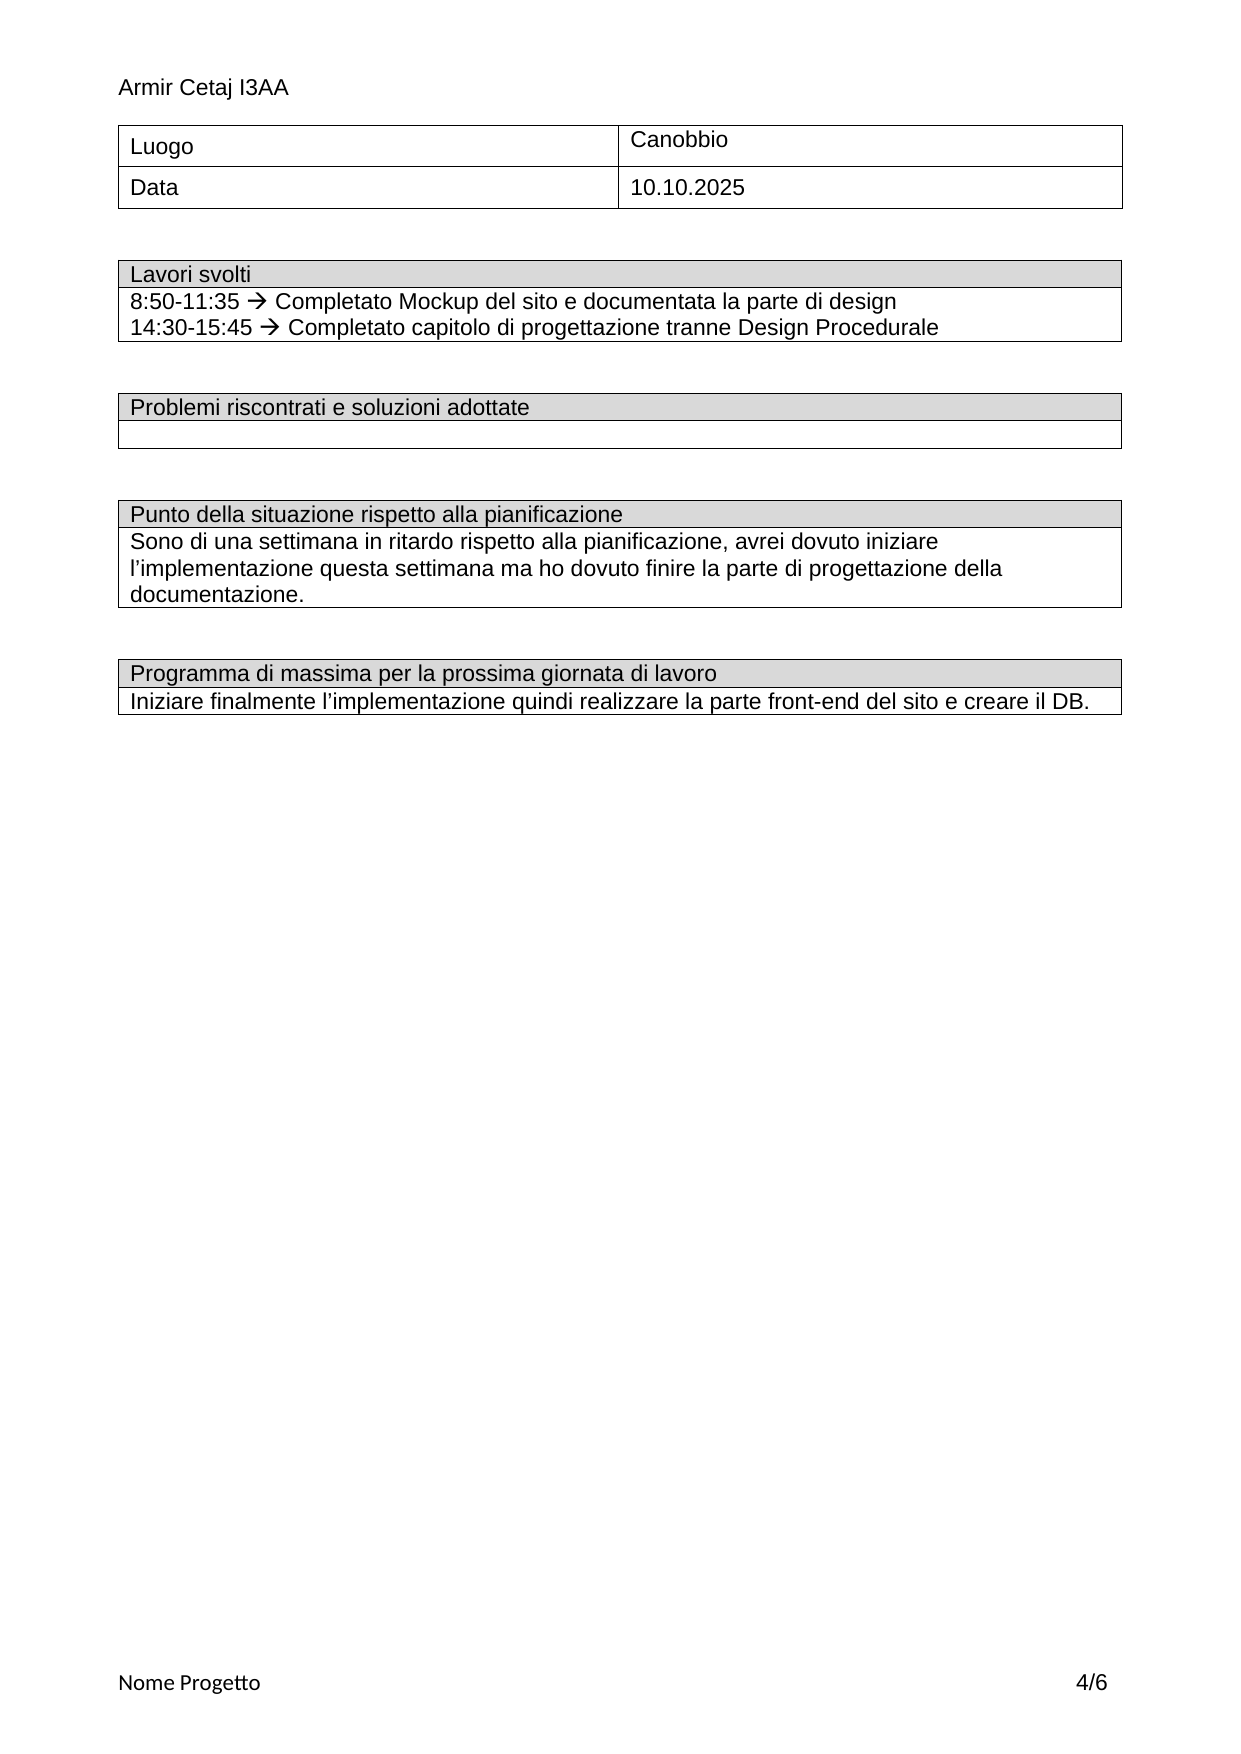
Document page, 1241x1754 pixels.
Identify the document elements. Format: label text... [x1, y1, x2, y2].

table_header Punto della situazione rispetto alla pianificazione [119, 501, 1121, 527]
table_header Problemi riscontrati e soluzioni adottate [119, 394, 1121, 420]
table_cell 8:50-11:35 Completato Mockup del sito e documentata la parte di design 14:30-15:45 Completato capitolo di progettazione tranne Design Procedurale [119, 288, 1121, 341]
table_cell 10.10.2025 [619, 167, 1122, 207]
table_cell Sono di una settimana in ritardo rispetto alla pianificazione, avrei dovuto iniziare l’implementazione questa settimana ma ho dovuto finire la parte di progettazione della documentazione. [119, 528, 1121, 607]
table_header Programma di massima per la prossima giornata di lavoro [119, 660, 1121, 687]
table_cell Iniziare finalmente l’implementazione quindi realizzare la parte front-end del sito e creare il DB. [119, 688, 1121, 714]
table_cell Data [119, 167, 618, 207]
table_header Lavori svolti [119, 261, 1121, 287]
table_header Canobbio [619, 126, 1122, 166]
table_cell [119, 421, 1121, 448]
table_header Luogo [119, 126, 618, 166]
